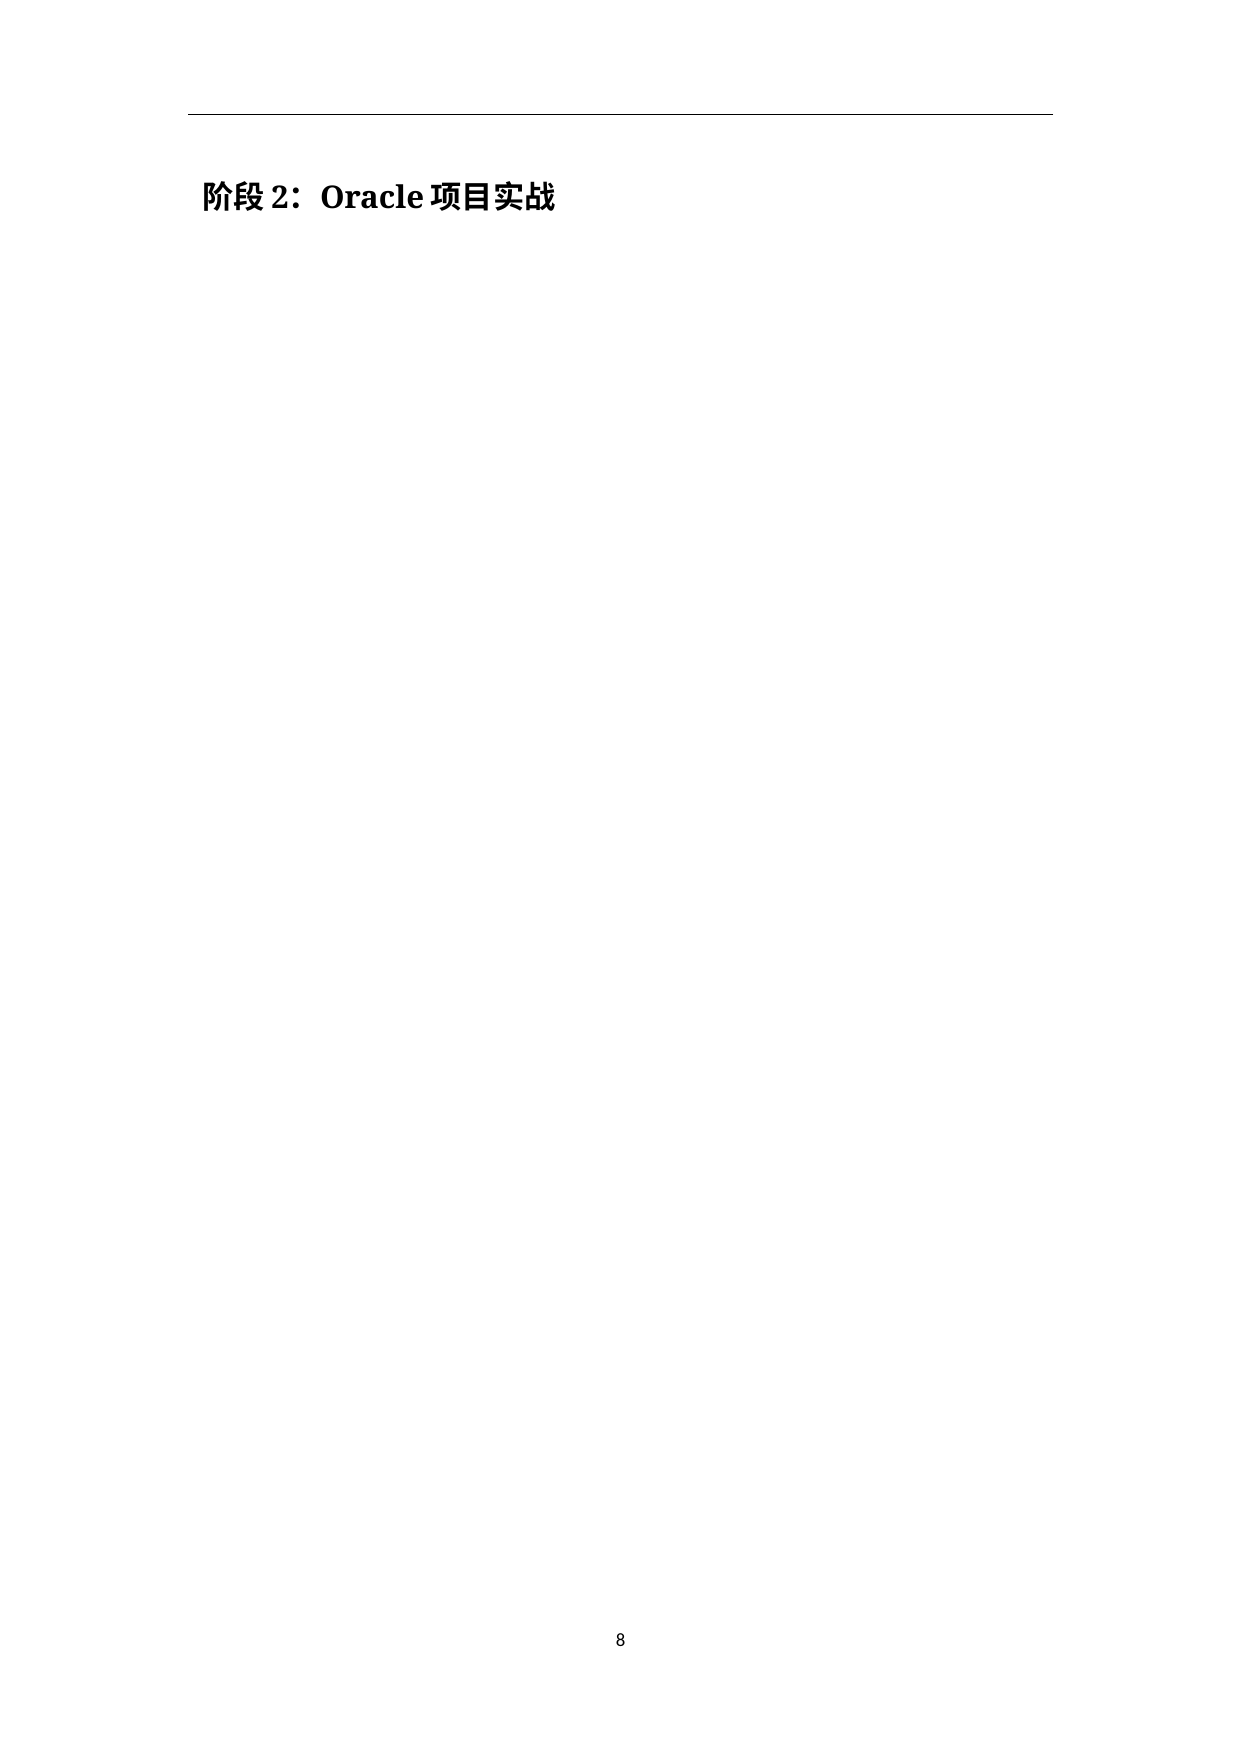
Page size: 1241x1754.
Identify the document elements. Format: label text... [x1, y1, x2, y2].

subtitle 阶段2：Oracle项目实战 [202, 162, 1053, 227]
